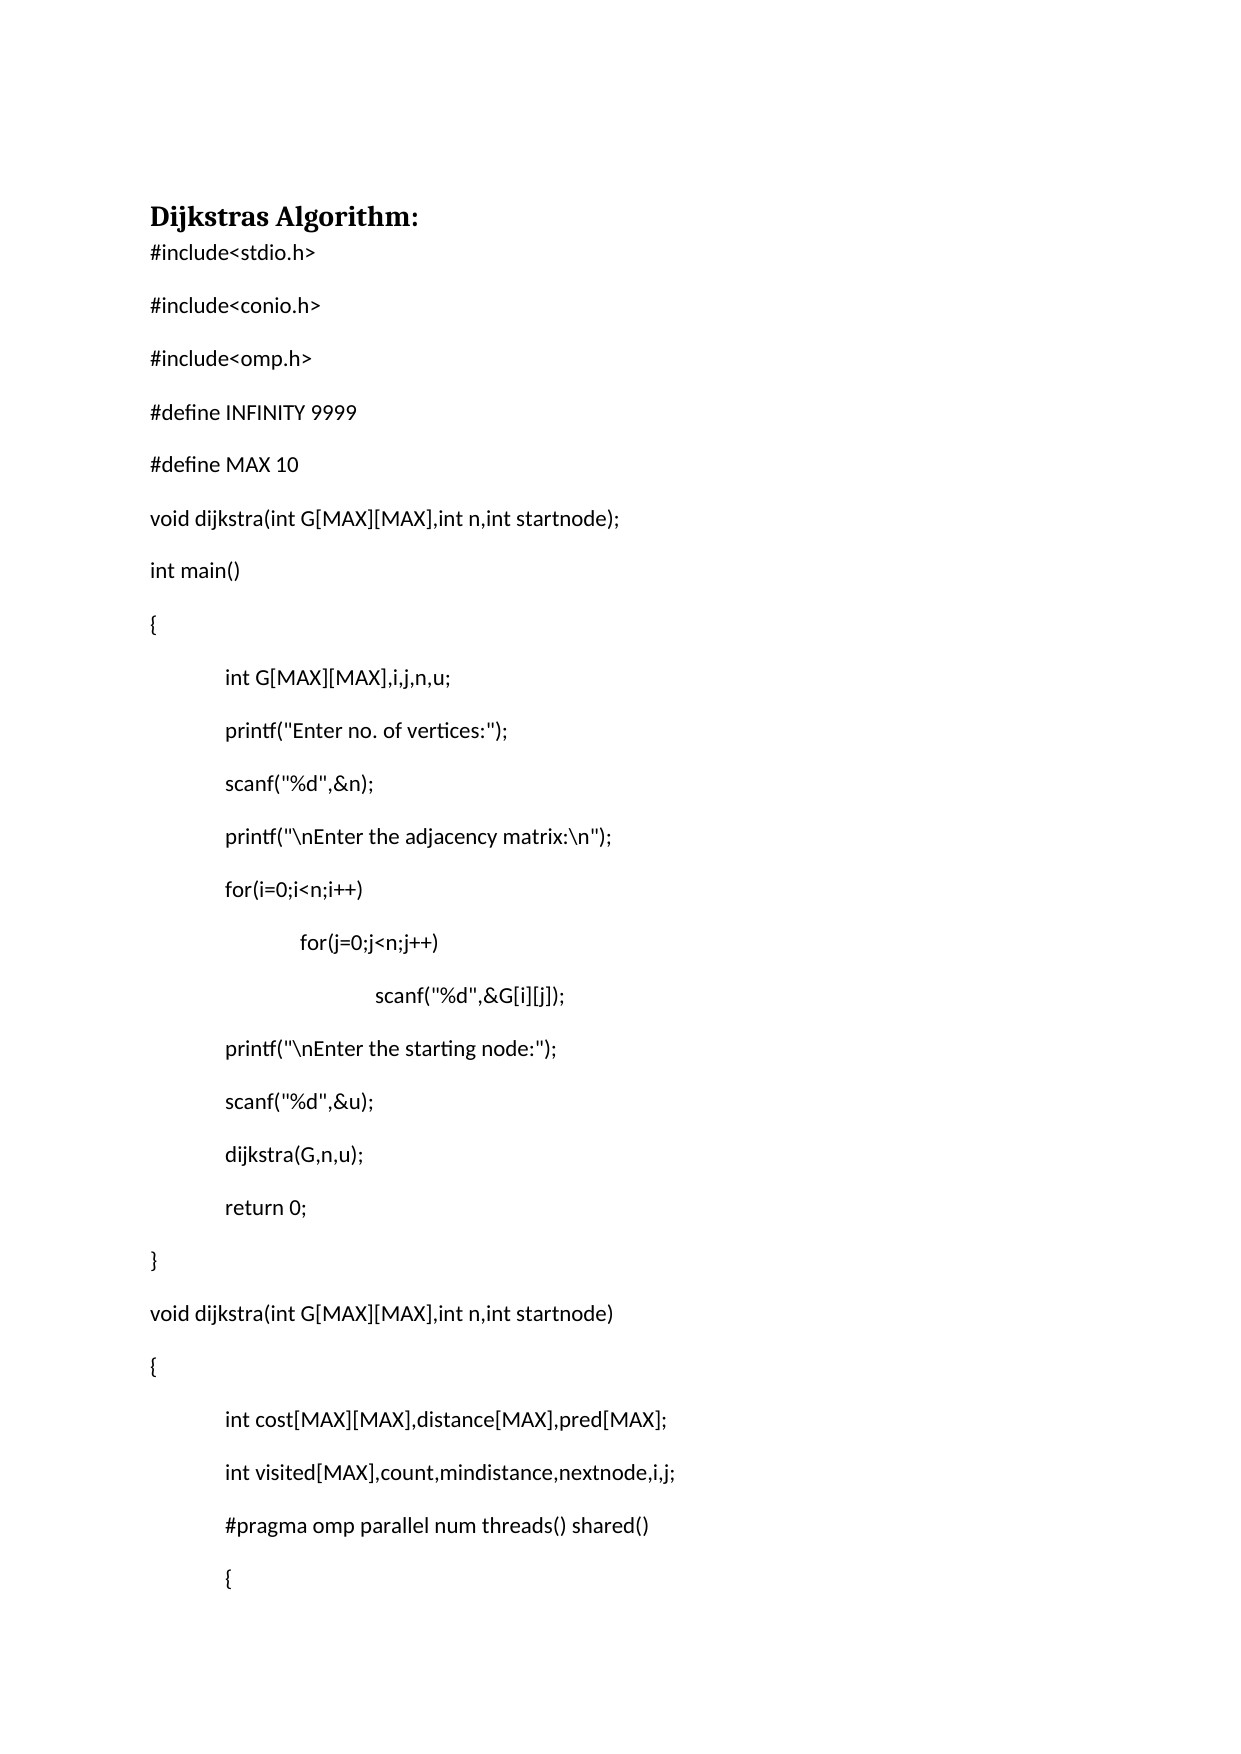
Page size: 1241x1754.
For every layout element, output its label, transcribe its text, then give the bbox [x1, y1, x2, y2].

text #include<stdio.h> [150, 238, 1090, 267]
text printf("\nEnter the adjacency matrix:\n"); [150, 822, 1090, 850]
text for(i=0;i<n;i++) [150, 875, 1090, 903]
text #include<conio.h> [150, 292, 1090, 319]
text { [150, 610, 1090, 638]
text int G[MAX][MAX],i,j,n,u; [150, 663, 1090, 691]
text #include<omp.h> [150, 344, 1090, 373]
subtitle Dijkstras Algorithm: [150, 200, 1090, 233]
text scanf("%d",&u); [150, 1087, 1090, 1115]
text scanf("%d",&n); [150, 769, 1090, 797]
text int visited[MAX],count,mindistance,nextnode,i,j; [150, 1458, 1090, 1486]
text void dijkstra(int G[MAX][MAX],int n,int startnode) [150, 1299, 1090, 1327]
text int main() [150, 557, 1090, 585]
text printf("\nEnter the starting node:"); [150, 1034, 1090, 1062]
text return 0; [150, 1193, 1090, 1221]
text { [150, 1352, 1090, 1380]
text #define MAX 10 [150, 451, 1090, 479]
text #pragma omp parallel num threads() shared() [150, 1511, 1090, 1539]
text scanf("%d",&G[i][j]); [150, 981, 1090, 1009]
text #define INFINITY 9999 [150, 398, 1090, 426]
text dijkstra(G,n,u); [150, 1140, 1090, 1168]
text { [150, 1564, 1090, 1592]
text for(j=0;j<n;j++) [150, 928, 1090, 956]
text int cost[MAX][MAX],distance[MAX],pred[MAX]; [150, 1405, 1090, 1433]
text } [150, 1246, 1090, 1274]
text void dijkstra(int G[MAX][MAX],int n,int startnode); [150, 504, 1090, 532]
text printf("Enter no. of vertices:"); [150, 716, 1090, 744]
